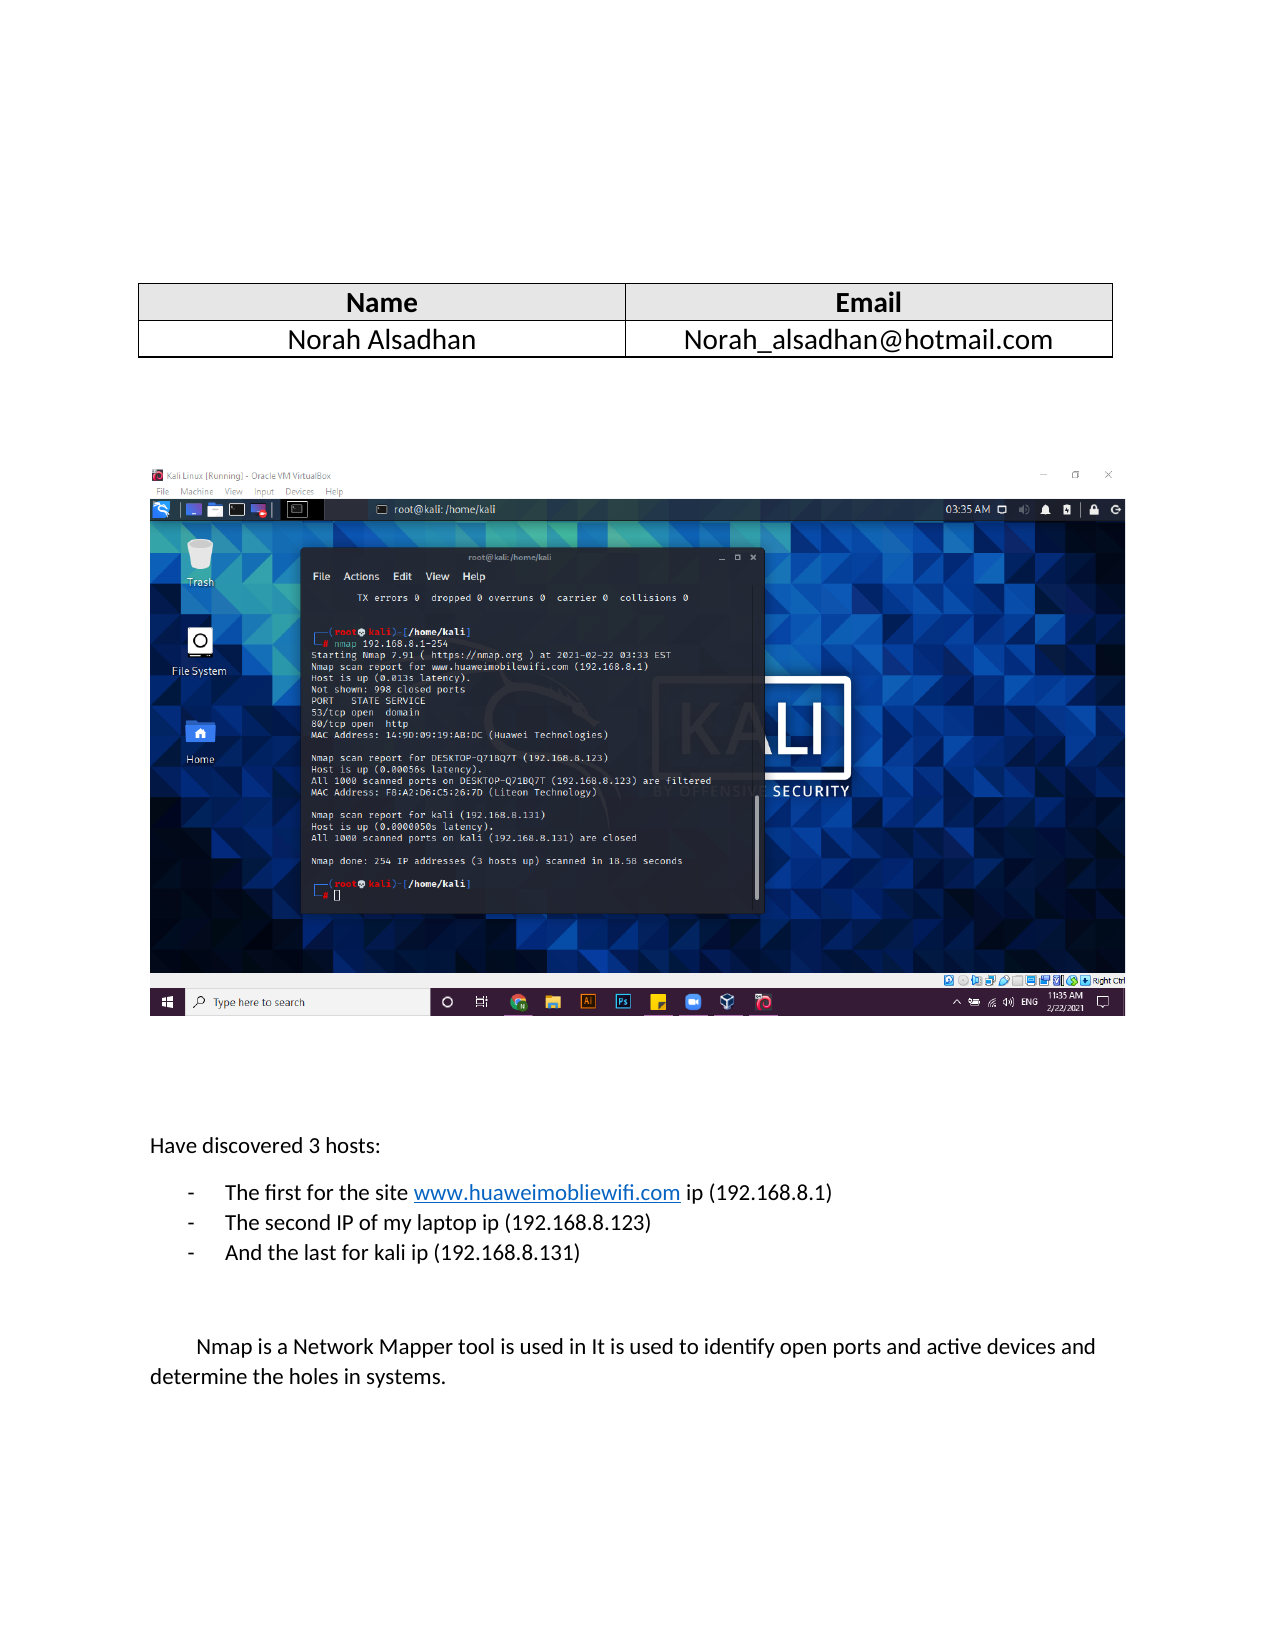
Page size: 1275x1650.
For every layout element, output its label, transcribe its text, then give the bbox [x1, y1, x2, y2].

table_header Name [139, 284, 625, 320]
table_cell Norah_alsadhan@hotmail.com [626, 321, 1112, 356]
text Nmap is a Network Mapper tool is used in It is used to identify open ports and active devices and determine the holes in systems. [150, 1332, 1125, 1390]
list The first for the site www.huaweimobliewifi.com ip (192.168.8.1) [187, 1178, 1125, 1206]
table_header Email [626, 284, 1112, 320]
text Have discovered 3 hosts: [150, 1131, 1125, 1159]
list And the last for kali ip (192.168.8.131) [187, 1238, 1125, 1266]
list The second IP of my laptop ip (192.168.8.123) [187, 1208, 1125, 1236]
table_cell Norah Alsadhan [139, 321, 625, 356]
picture [150, 467, 1125, 1016]
